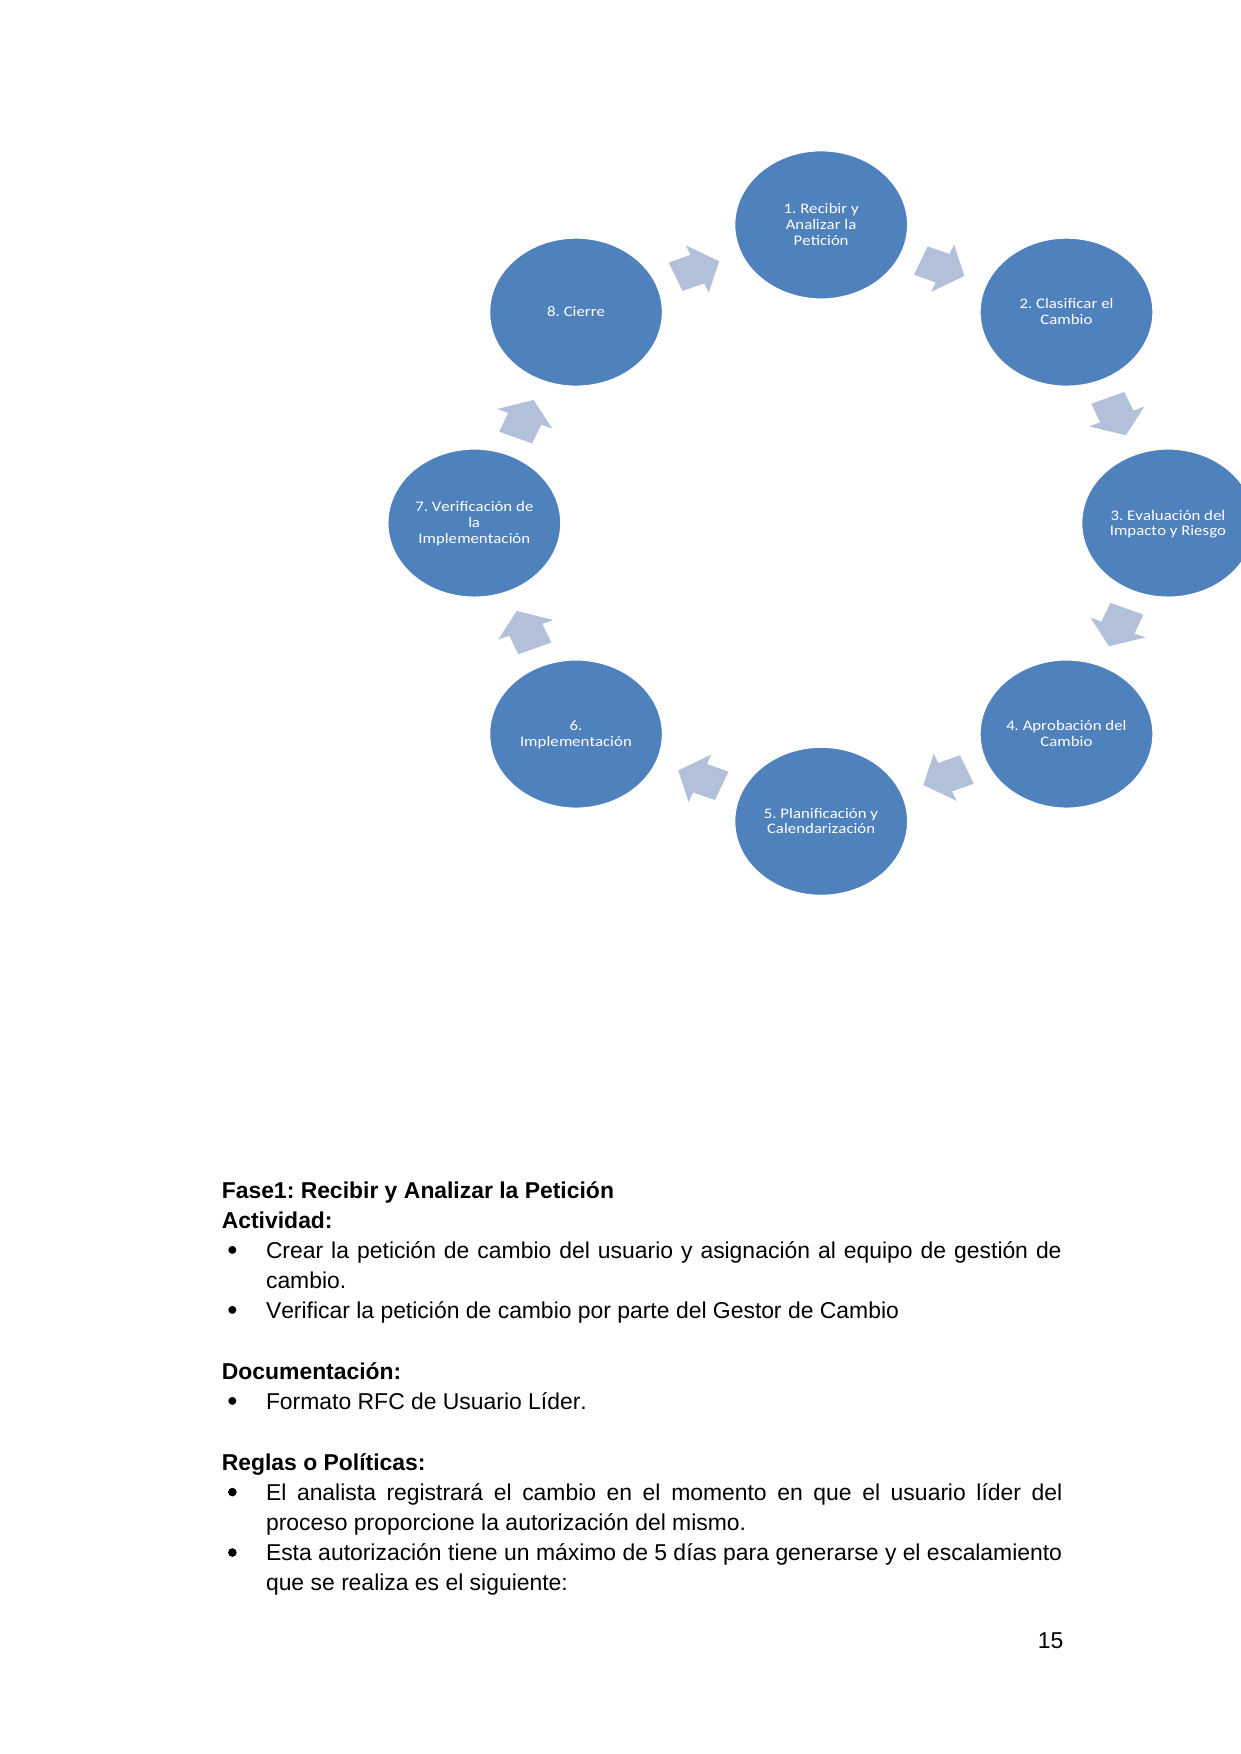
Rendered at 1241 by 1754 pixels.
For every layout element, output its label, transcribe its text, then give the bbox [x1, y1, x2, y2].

list Formato RFC de Usuario Líder. [228, 1388, 1063, 1414]
list Actividad: [222, 1207, 1063, 1233]
list El analista registrará el cambio en el momento en que el usuario líder del proceso proporcione la autorización del mismo. [228, 1479, 1063, 1535]
list Verificar la petición de cambio por parte del Gestor de Cambio [228, 1297, 1063, 1324]
list Reglas o Políticas: [222, 1448, 1063, 1475]
list Fase1: Recibir y Analizar la Petición [222, 1177, 1063, 1203]
list Documentación: [222, 1358, 1063, 1384]
list Esta autorización tiene un máximo de 5 días para generarse y el escalamiento que se realiza es el siguiente: [228, 1539, 1063, 1596]
list Crear la petición de cambio del usuario y asignación al equipo de gestión de cambio. [228, 1237, 1063, 1294]
